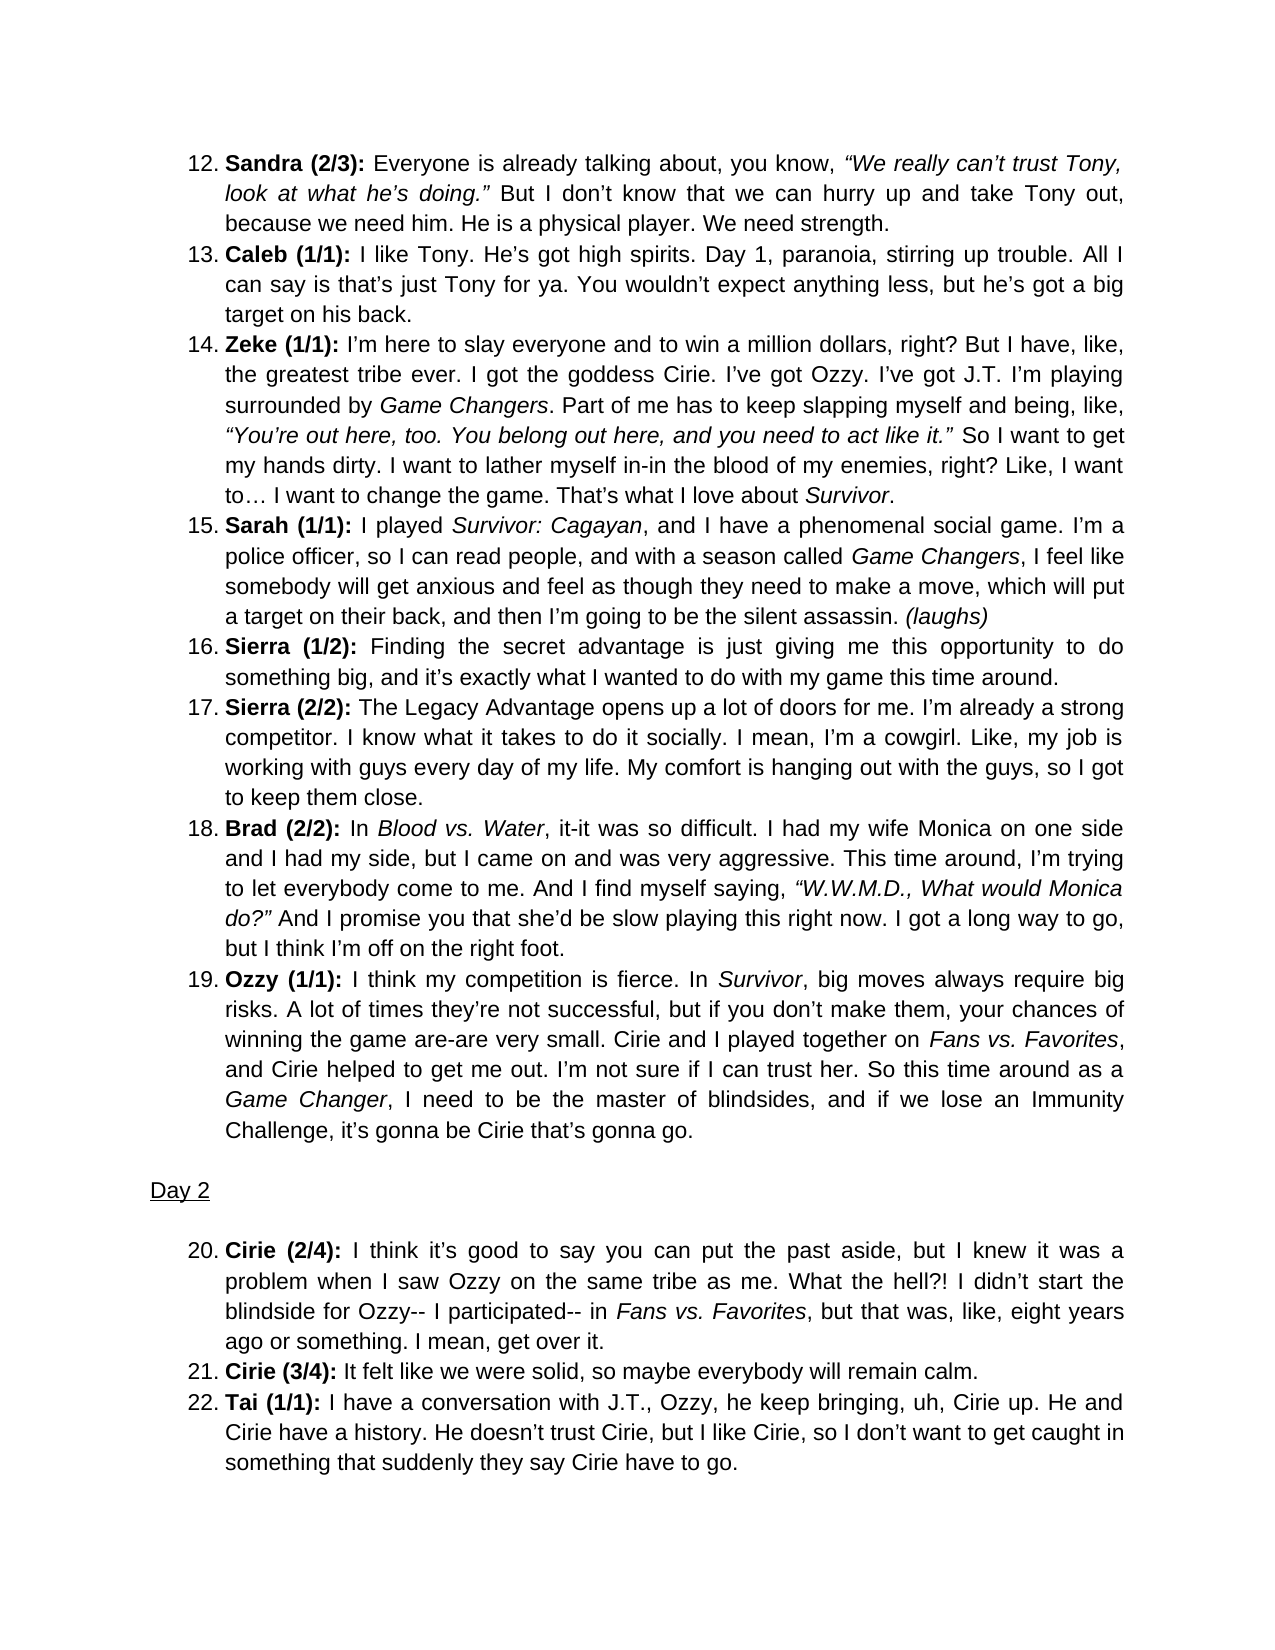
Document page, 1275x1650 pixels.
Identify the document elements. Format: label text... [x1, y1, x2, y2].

list Sierra (1/2): Finding the secret advantage is just giving me this opportunity to do something big, and it’s exactly what I wanted to do with my game this time around. [187, 633, 1125, 690]
list Cirie (3/4): It felt like we were solid, so maybe everybody will remain calm. [187, 1358, 1125, 1385]
list Tai (1/1): I have a conversation with J.T., Ozzy, he keep bringing, uh, Cirie up. He and Cirie have a history. He doesn’t trust Cirie, but I like Cirie, so I don’t want to get caught in something that suddenly they say Cirie have to go. [187, 1388, 1125, 1475]
list Cirie (2/4): I think it’s good to say you can put the past aside, but I knew it was a problem when I saw Ozzy on the same tribe as me. What the hell?! I didn’t start the blindside for Ozzy-- I participated-- in Fans vs. Favorites, but that was, like, eight years ago or something. I mean, get over it. [187, 1237, 1125, 1354]
list Zeke (1/1): I’m here to slay everyone and to win a million dollars, right? But I have, like, the greatest tribe ever. I got the goddess Cirie. I’ve got Ozzy. I’ve got J.T. I’m playing surrounded by Game Changers. Part of me has to keep slapping myself and being, like, “You’re out here, too. You belong out here, and you need to act like it.” So I want to get my hands dirty. I want to lather myself in-in the blood of my enemies, right? Like, I want to… I want to change the game. That’s what I love about Survivor. [187, 331, 1125, 509]
text Day 2 [150, 1177, 1125, 1203]
list Sandra (2/3): Everyone is already talking about, you know, “We really can’t trust Tony, look at what he’s doing.” But I don’t know that we can hurry up and take Tony out, because we need him. He is a physical player. We need strength. [187, 150, 1125, 237]
list Brad (2/2): In Blood vs. Water, it-it was so difficult. I had my wife Monica on one side and I had my side, but I came on and was very aggressive. This time around, I’m trying to let everybody come to me. And I find myself saying, “W.W.M.D., What would Monica do?” And I promise you that she’d be slow playing this right now. I got a long way to go, but I think I’m off on the right foot. [187, 814, 1125, 962]
list Ozzy (1/1): I think my competition is fierce. In Survivor, big moves always require big risks. A lot of times they’re not successful, but if you don’t make them, your chances of winning the game are-are very small. Cirie and I played together on Fans vs. Favorites, and Cirie helped to get me out. I’m not sure if I can trust her. So this time around as a Game Changer, I need to be the master of blindsides, and if we lose an Immunity Challenge, it’s gonna be Cirie that’s gonna go. [187, 966, 1125, 1143]
list Sierra (2/2): The Legacy Advantage opens up a lot of doors for me. I’m already a strong competitor. I know what it takes to do it socially. I mean, I’m a cowgirl. Like, my job is working with guys every day of my life. My comfort is hanging out with the guys, so I got to keep them close. [187, 694, 1125, 811]
list Sarah (1/1): I played Survivor: Cagayan, and I have a phenomenal social game. I’m a police officer, so I can read people, and with a season called Game Changers, I feel like somebody will get anxious and feel as though they need to make a move, which will put a target on their back, and then I’m going to be the silent assassin. (laughs) [187, 512, 1125, 629]
list Caleb (1/1): I like Tony. He’s got high spirits. Day 1, paranoia, stirring up trouble. All I can say is that’s just Tony for ya. You wouldn’t expect anything less, but he’s got a big target on his back. [187, 241, 1125, 327]
